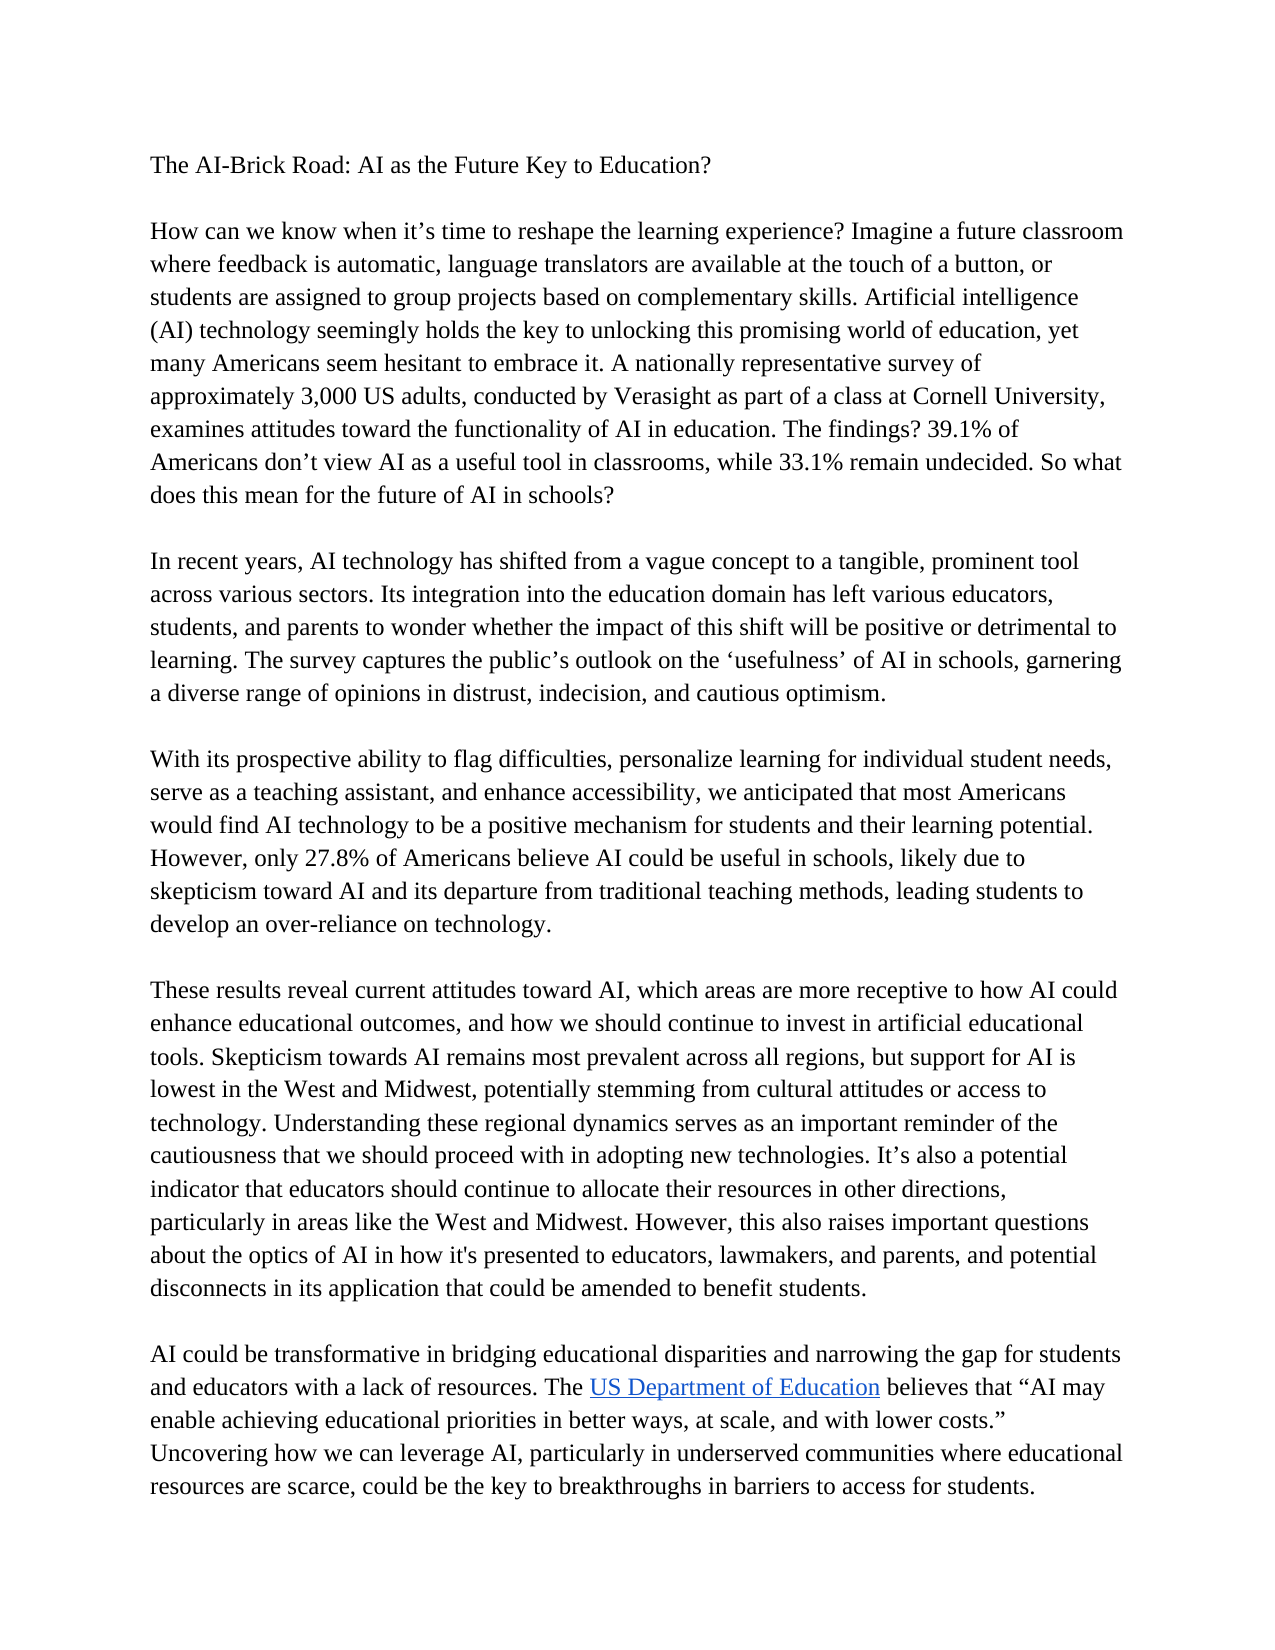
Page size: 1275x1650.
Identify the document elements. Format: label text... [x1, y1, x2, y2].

text In recent years, AI technology has shifted from a vague concept to a tangible, prominent tool across various sectors. Its integration into the education domain has left various educators, students, and parents to wonder whether the impact of this shift will be positive or detrimental to learning. The survey captures the public’s outlook on the ‘usefulness’ of AI in schools, garnering a diverse range of opinions in distrust, indecision, and cautious optimism. [150, 546, 1125, 707]
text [150, 1339, 1125, 1499]
text How can we know when it’s time to reshape the learning experience? Imagine a future classroom where feedback is automatic, language translators are available at the touch of a button, or students are assigned to group projects based on complementary skills. Artificial intelligence (AI) technology seemingly holds the key to unlocking this promising world of education, yet many Americans seem hesitant to embrace it. A nationally representative survey of approximately 3,000 US adults, conducted by Verasight as part of a class at Cornell University, examines attitudes toward the functionality of AI in education. The findings? 39.1% of Americans don’t view AI as a useful tool in classrooms, while 33.1% remain undecided. So what does this mean for the future of AI in schools? [150, 216, 1125, 509]
text With its prospective ability to flag difficulties, personalize learning for individual student needs, serve as a teaching assistant, and enhance accessibility, we anticipated that most Americans would find AI technology to be a positive mechanism for students and their learning potential. However, only 27.8% of Americans believe AI could be useful in schools, likely due to skepticism toward AI and its departure from traditional teaching methods, leading students to develop an over-reliance on technology. [150, 744, 1125, 938]
text These results reveal current attitudes toward AI, which areas are more receptive to how AI could enhance educational outcomes, and how we should continue to invest in artificial educational tools. Skepticism towards AI remains most prevalent across all regions, but support for AI is lowest in the West and Midwest, potentially stemming from cultural attitudes or access to technology. Understanding these regional dynamics serves as an important reminder of the cautiousness that we should proceed with in adopting new technologies. It’s also a potential indicator that educators should continue to allocate their resources in other directions, particularly in areas like the West and Midwest. However, this also raises important questions about the optics of AI in how it's presented to educators, lawmakers, and parents, and potential disconnects in its application that could be amended to benefit students. [150, 976, 1125, 1301]
text The AI-Brick Road: AI as the Future Key to Education? [150, 150, 1125, 179]
